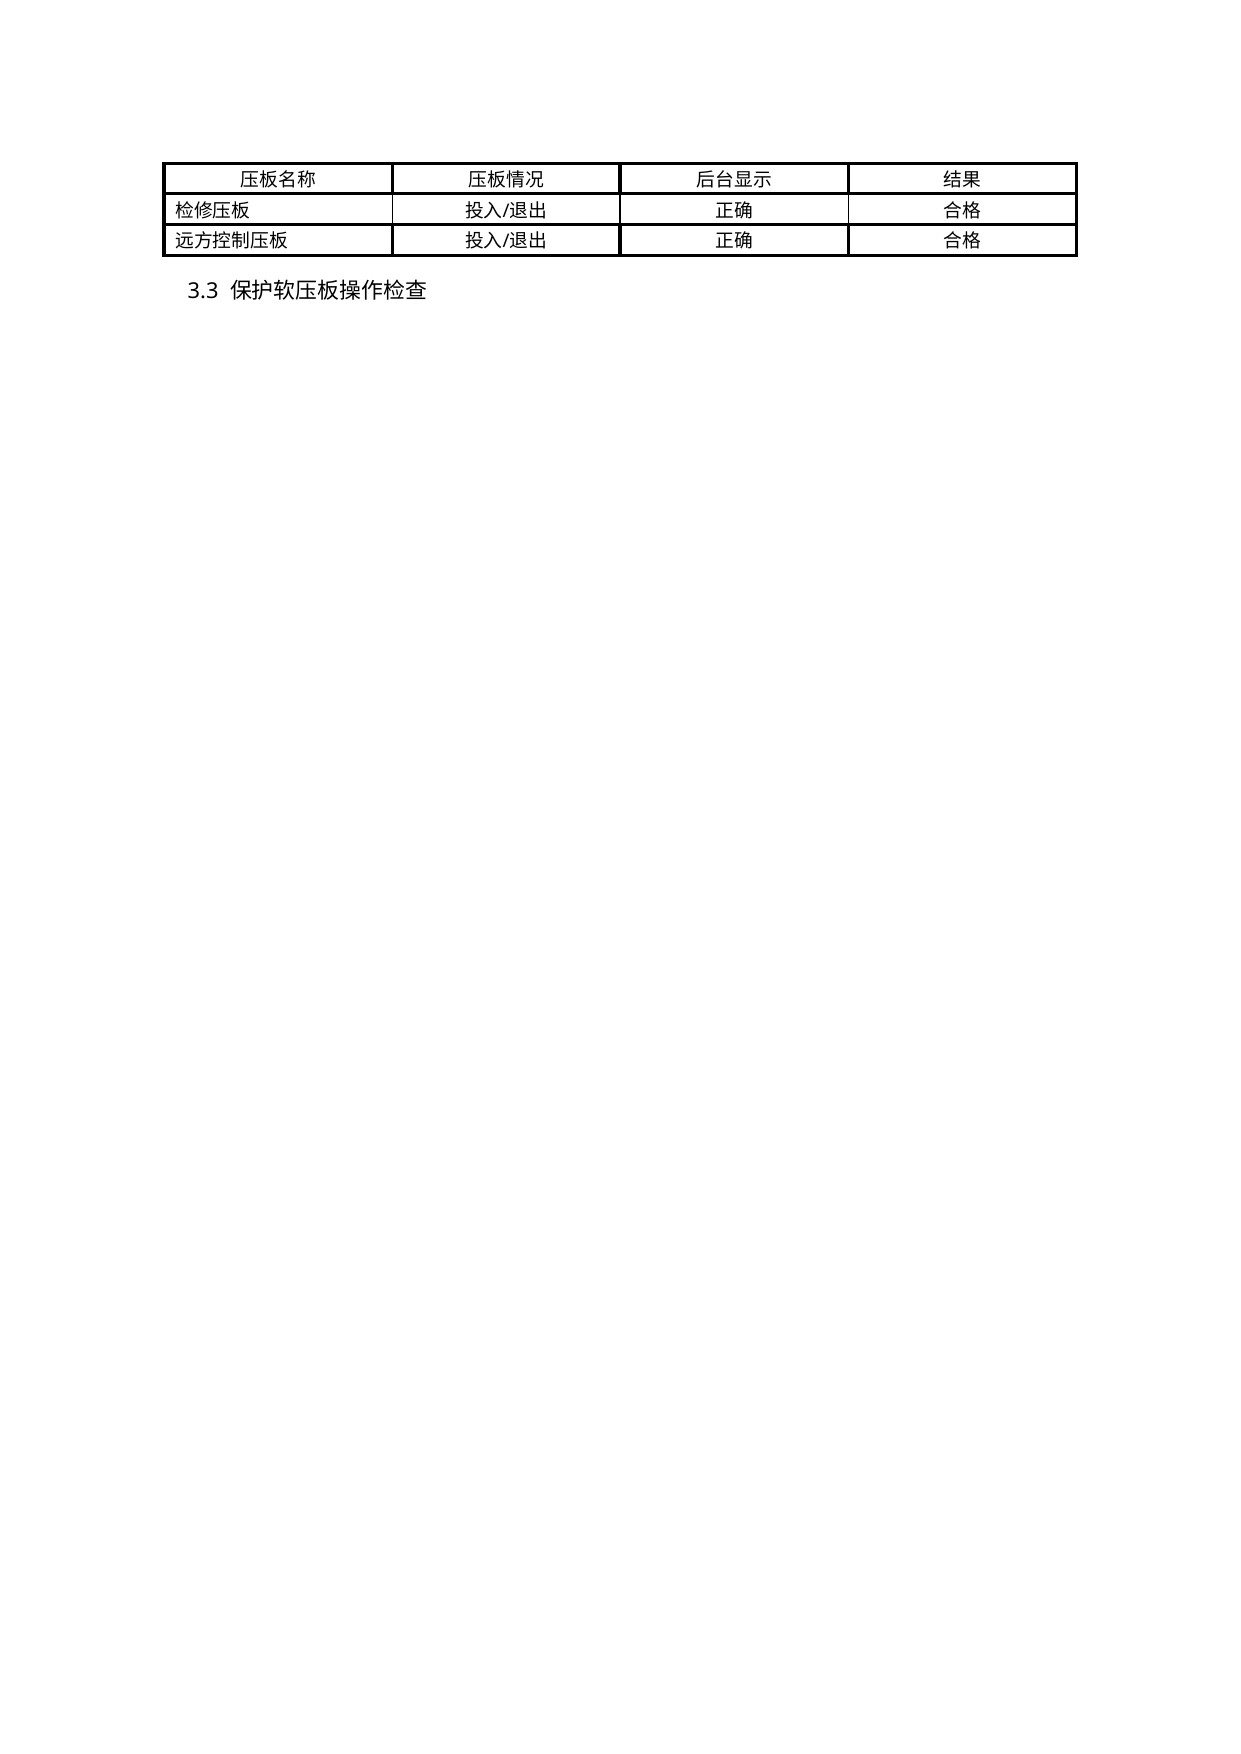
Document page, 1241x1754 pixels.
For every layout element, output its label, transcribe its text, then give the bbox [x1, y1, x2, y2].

table_cell 合格 [850, 226, 1075, 253]
list 保护软压板操作检查 [187, 273, 1053, 304]
table_cell 投入/退出 [394, 226, 618, 253]
table_cell 投入/退出 [393, 195, 619, 223]
table_header 压板情况 [394, 165, 618, 192]
table_cell 正确 [622, 226, 847, 253]
table_cell 远方控制压板 [166, 226, 391, 253]
table_header 压板名称 [166, 165, 391, 192]
table_cell 合格 [849, 195, 1075, 223]
table_cell 检修压板 [166, 195, 392, 223]
table_header 后台显示 [622, 165, 847, 192]
table_cell 正确 [621, 195, 848, 223]
table_header 结果 [850, 165, 1075, 192]
